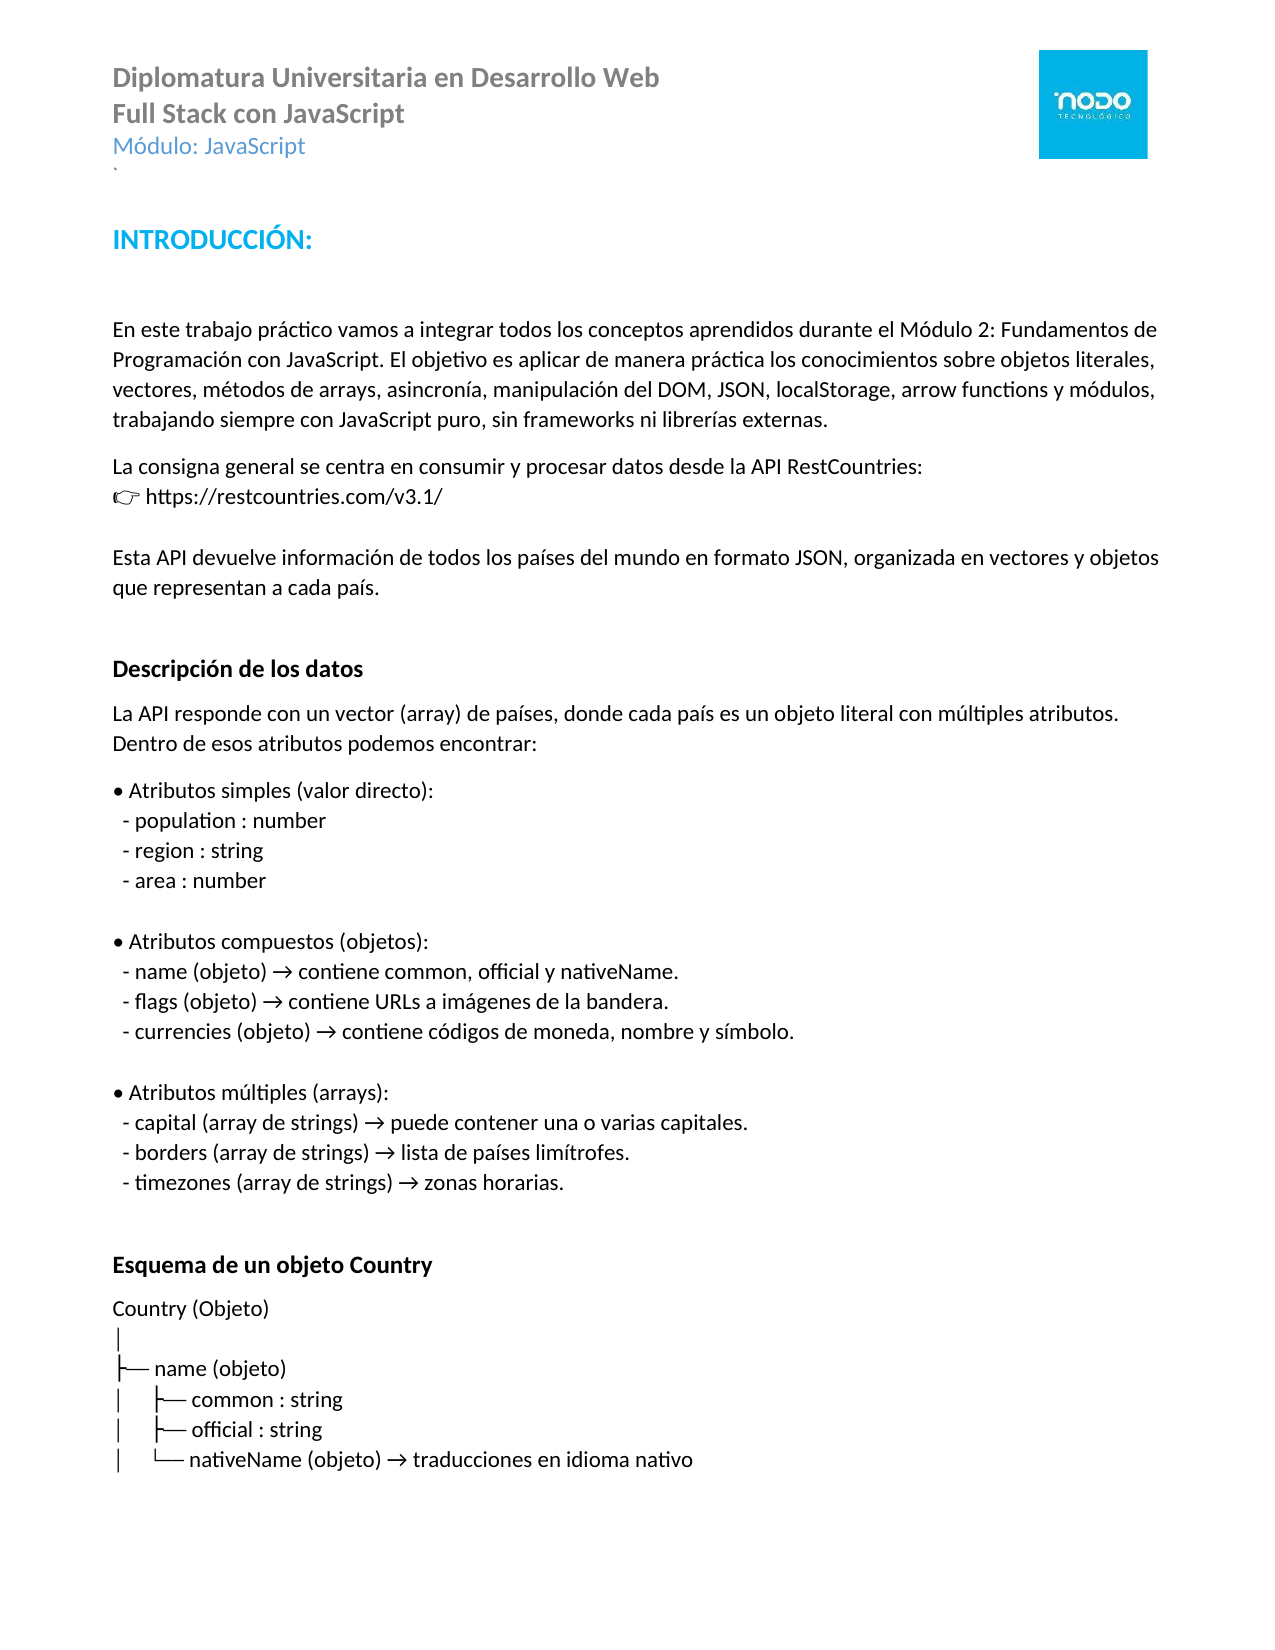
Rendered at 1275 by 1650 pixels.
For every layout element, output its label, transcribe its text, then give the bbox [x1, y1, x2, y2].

subtitle Descripción de los datos [112, 653, 1163, 684]
picture [1078, 114, 1095, 120]
text La API responde con un vector (array) de países, donde cada país es un objeto literal con múltiples atributos. Dentro de esos atributos podemos encontrar: [112, 699, 1163, 757]
picture [1054, 90, 1132, 114]
text La consigna general se centra en consumir y procesar datos desde la API RestCountries: 👉 https://restcountries.com/v3.1/ Esta API devuelve información de todos los países del mundo en formato JSON, organizada en vectores y objetos que representan a cada país. [112, 452, 1163, 601]
subtitle INTRODUCCIÓN: [112, 221, 1163, 257]
picture [1100, 113, 1129, 119]
text En este trabajo práctico vamos a integrar todos los conceptos aprendidos durante el Módulo 2: Fundamentos de Programación con JavaScript. El objetivo es aplicar de manera práctica los conocimientos sobre objetos literales, vectores, métodos de arrays, asincronía, manipulación del DOM, JSON, localStorage, arrow functions y módulos, trabajando siempre con JavaScript puro, sin frameworks ni librerías externas. [112, 315, 1163, 433]
subtitle Esquema de un objeto Country [112, 1249, 1163, 1279]
text • Atributos simples (valor directo): - population : number - region : string - area : number • Atributos compuestos (objetos): - name (objeto) → contiene common, official y nativeName. - flags (objeto) → contiene URLs a imágenes de la bandera. - currencies (objeto) → contiene códigos de moneda, nombre y símbolo. • Atributos múltiples (arrays): - capital (array de strings) → puede contener una o varias capitales. - borders (array de strings) → lista de países limítrofes. - timezones (array de strings) → zonas horarias. [112, 776, 1163, 1197]
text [112, 1294, 1163, 1473]
